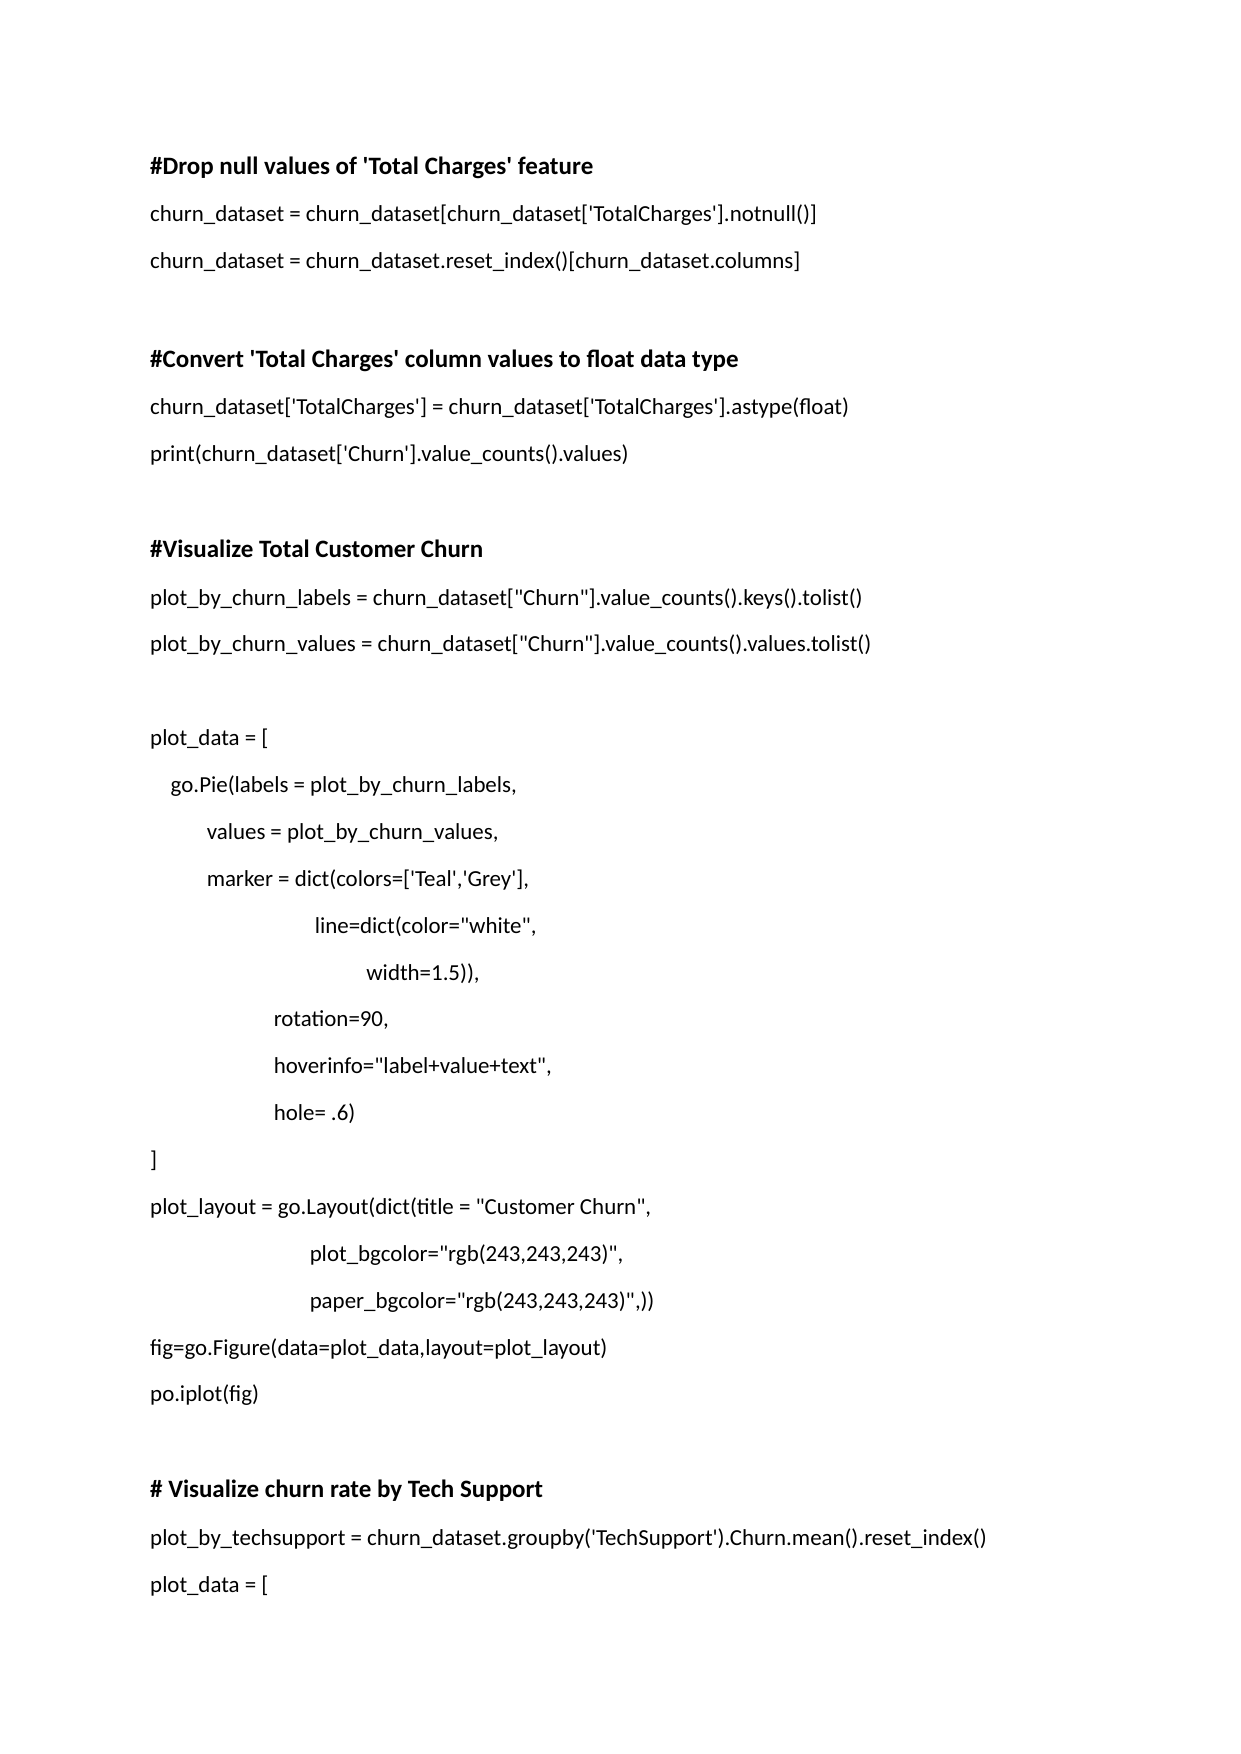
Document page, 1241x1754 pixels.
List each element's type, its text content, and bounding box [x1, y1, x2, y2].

text ] [150, 1145, 1090, 1173]
text plot_by_churn_values = churn_dataset["Churn"].value_counts().values.tolist() [150, 629, 1090, 658]
text hoverinfo="label+value+text", [150, 1051, 1090, 1079]
text churn_dataset = churn_dataset[churn_dataset['TotalCharges'].notnull()] [150, 199, 1090, 228]
text plot_by_churn_labels = churn_dataset["Churn"].value_counts().keys().tolist() [150, 583, 1090, 611]
text values = plot_by_churn_values, [150, 817, 1090, 845]
text po.iplot(fig) [150, 1379, 1090, 1408]
text plot_bgcolor="rgb(243,243,243)", [150, 1239, 1090, 1267]
text line=dict(color="white", [150, 911, 1090, 939]
text width=1.5)), [150, 958, 1090, 986]
text marker = dict(colors=['Teal','Grey'], [150, 864, 1090, 892]
text plot_data = [ [150, 1570, 1090, 1598]
text fig=go.Figure(data=plot_data,layout=plot_layout) [150, 1333, 1090, 1361]
text go.Pie(labels = plot_by_churn_labels, [150, 770, 1090, 798]
text rotation=90, [150, 1004, 1090, 1033]
text paper_bgcolor="rgb(243,243,243)",)) [150, 1286, 1090, 1314]
text plot_by_techsupport = churn_dataset.groupby('TechSupport').Churn.mean().reset_index() [150, 1523, 1090, 1551]
text plot_data = [ [150, 723, 1090, 751]
text churn_dataset['TotalCharges'] = churn_dataset['TotalCharges'].astype(float) [150, 392, 1090, 421]
text #Drop null values of 'Total Charges' feature [150, 150, 1090, 181]
text print(churn_dataset['Churn'].value_counts().values) [150, 439, 1090, 467]
text churn_dataset = churn_dataset.reset_index()[churn_dataset.columns] [150, 246, 1090, 274]
text #Convert 'Total Charges' column values to float data type [150, 343, 1090, 373]
text hole= .6) [150, 1098, 1090, 1126]
text plot_layout = go.Layout(dict(title = "Customer Churn", [150, 1192, 1090, 1220]
text # Visualize churn rate by Tech Support [150, 1473, 1090, 1504]
text #Visualize Total Customer Churn [150, 533, 1090, 564]
